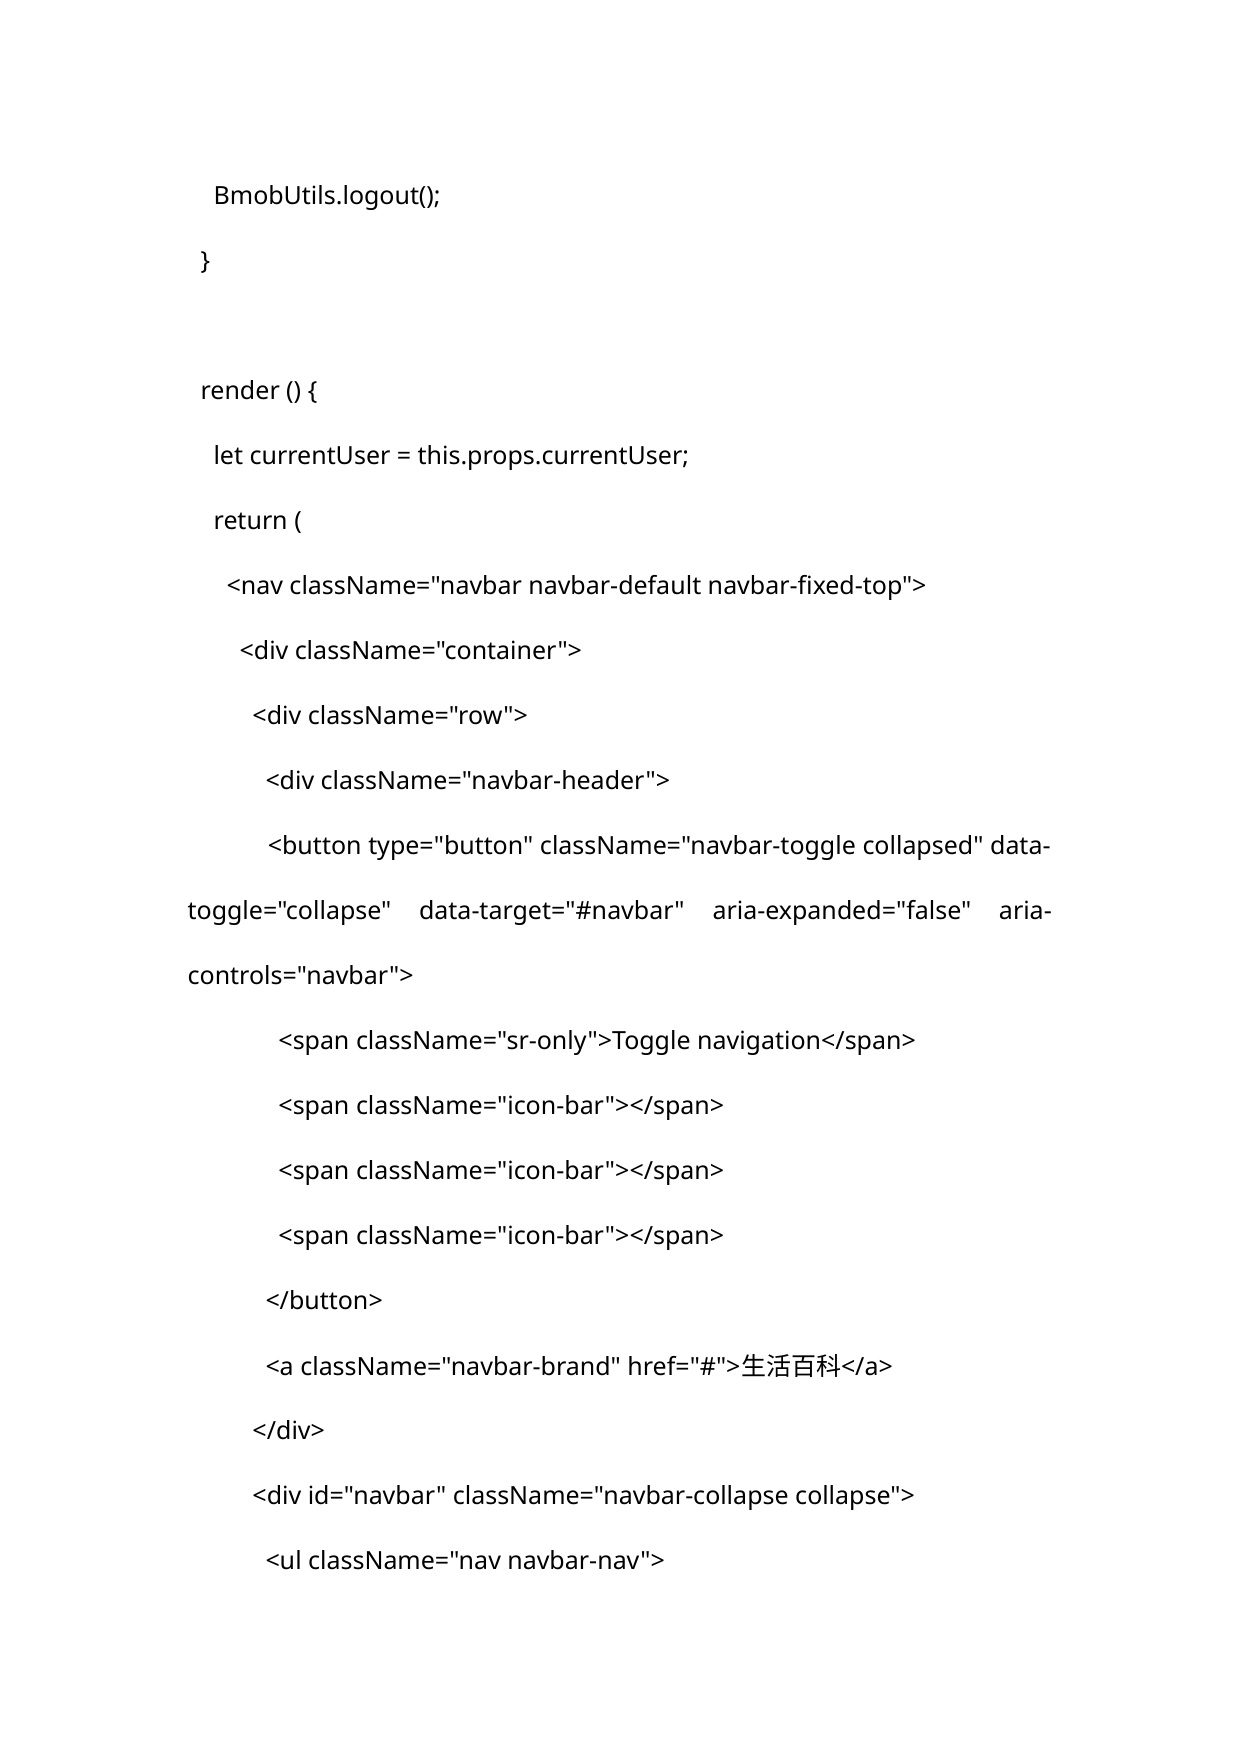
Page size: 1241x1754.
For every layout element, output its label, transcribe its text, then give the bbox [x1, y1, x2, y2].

text </div> [187, 1397, 1053, 1462]
text let currentUser = this.props.currentUser; [187, 422, 1053, 487]
text return ( [187, 487, 1053, 552]
text <div className="navbar-header"> [187, 747, 1053, 812]
text <span className="sr-only">Toggle navigation</span> [187, 1007, 1053, 1072]
text <ul className="nav navbar-nav"> [187, 1527, 1053, 1592]
text <div id="navbar" className="navbar-collapse collapse"> [187, 1462, 1053, 1527]
text render () { [187, 357, 1053, 422]
text } [187, 227, 1053, 292]
text <a className="navbar-brand" href="#">生活百科</a> [187, 1332, 1053, 1397]
text <div className="container"> [187, 617, 1053, 682]
text <button type="button" className="navbar-toggle collapsed" data-toggle="collapse" data-target="#navbar" aria-expanded="false" aria-controls="navbar"> [187, 812, 1053, 1007]
text BmobUtils.logout(); [187, 162, 1053, 227]
text <div className="row"> [187, 682, 1053, 747]
text <nav className="navbar navbar-default navbar-fixed-top"> [187, 552, 1053, 617]
text </button> [187, 1267, 1053, 1332]
text <span className="icon-bar"></span> [187, 1202, 1053, 1267]
text <span className="icon-bar"></span> [187, 1072, 1053, 1137]
text <span className="icon-bar"></span> [187, 1137, 1053, 1202]
